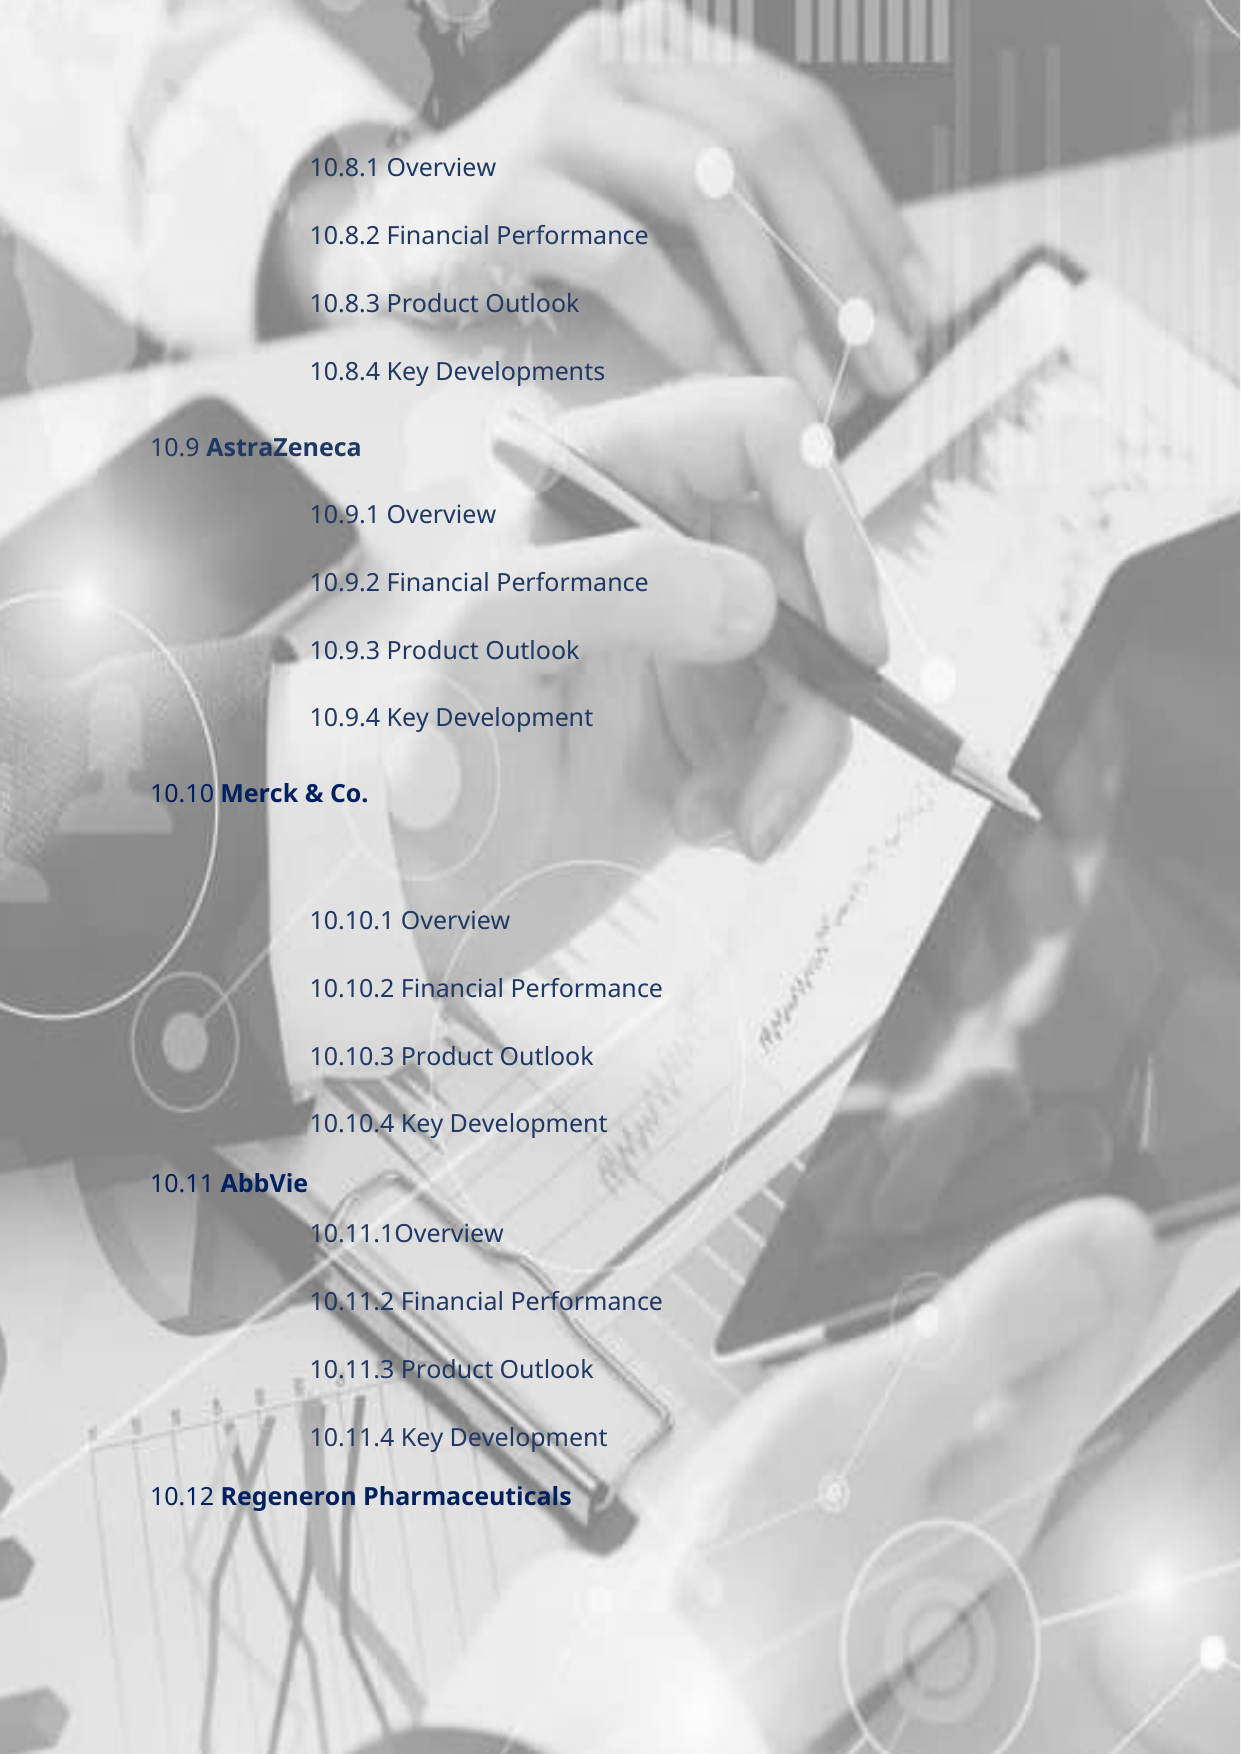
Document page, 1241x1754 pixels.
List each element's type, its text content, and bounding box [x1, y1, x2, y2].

subtitle 10.11.3 Product Outlook [309, 1351, 1090, 1386]
subtitle 10.10.4 Key Development [309, 1106, 1090, 1140]
subtitle 10.11.4 Key Development [309, 1419, 1090, 1453]
text 10.11 AbbVie [150, 1165, 1090, 1199]
text 10.9 AstraZeneca [150, 429, 1000, 463]
subtitle 10.10.1 Overview [309, 903, 1090, 937]
subtitle 10.11.1Overview [309, 1216, 1090, 1250]
subtitle 10.9.4 Key Development [309, 700, 1090, 734]
subtitle 10.9.2 Financial Performance [309, 564, 1090, 599]
subtitle 10.8.2 Financial Performance [309, 218, 1090, 252]
text 10.10 Merck & Co. [150, 776, 1090, 810]
subtitle 10.8.1 Overview [309, 150, 1090, 184]
subtitle 10.8.3 Product Outlook [309, 285, 1090, 319]
text 10.12 Regeneron Pharmaceuticals [150, 1478, 1090, 1513]
subtitle 10.10.3 Product Outlook [309, 1038, 1090, 1072]
subtitle 10.11.2 Financial Performance [309, 1284, 1090, 1318]
subtitle 10.9.3 Product Outlook [309, 632, 1090, 666]
subtitle 10.9.1 Overview [309, 497, 1090, 531]
subtitle 10.8.4 Key Developments [309, 353, 1090, 387]
subtitle 10.10.2 Financial Performance [309, 971, 1090, 1004]
